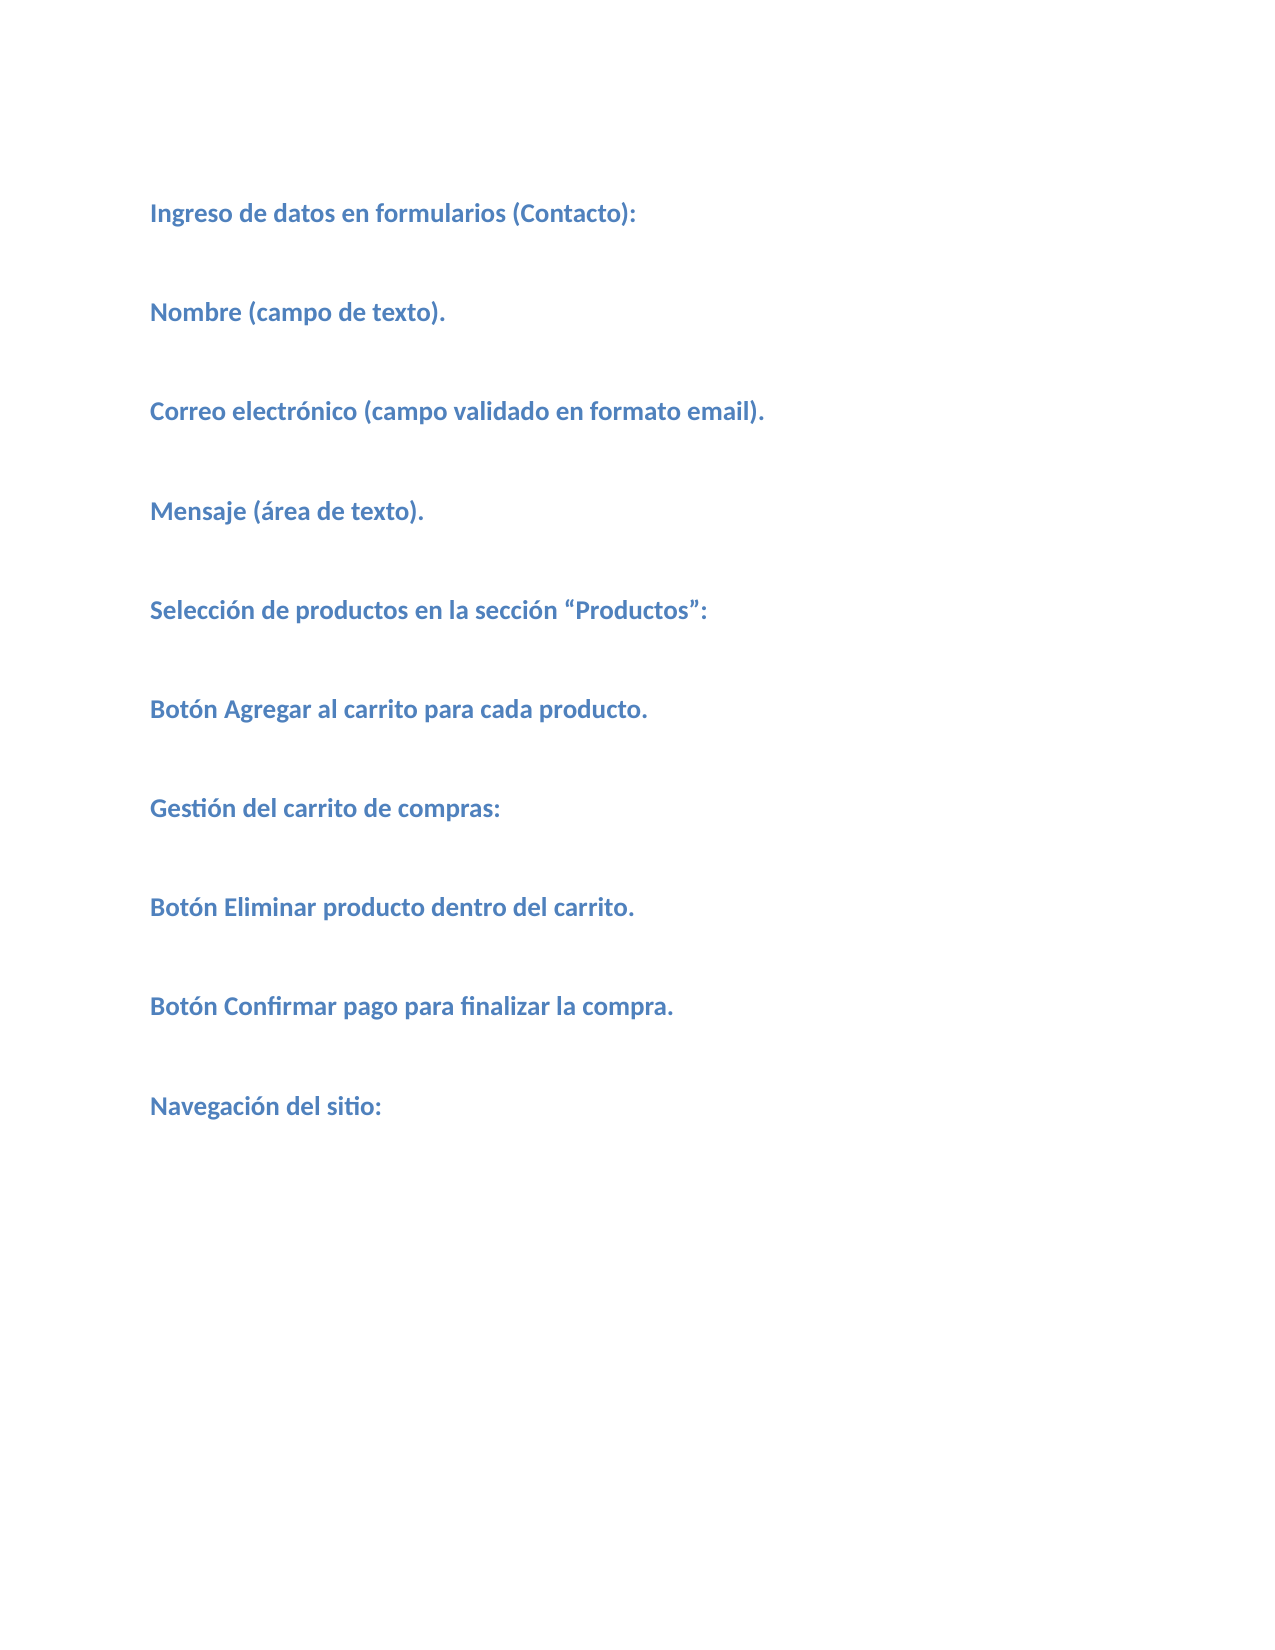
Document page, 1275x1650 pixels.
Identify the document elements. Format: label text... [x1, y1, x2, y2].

text Correo electrónico (campo validado en formato email). [150, 398, 1125, 427]
text Botón Eliminar producto dentro del carrito. [150, 894, 1125, 922]
text Mensaje (área de texto). [150, 497, 1125, 526]
text Gestión del carrito de compras: [150, 794, 1125, 823]
text Botón Agregar al carrito para cada producto. [150, 695, 1125, 724]
text Selección de productos en la sección “Productos”: [150, 596, 1125, 625]
text Nombre (campo de texto). [150, 299, 1125, 327]
text Ingreso de datos en formularios (Contacto): [150, 199, 1125, 228]
text Botón Confirmar pago para finalizar la compra. [150, 993, 1125, 1022]
text Navegación del sitio: [150, 1092, 1125, 1121]
